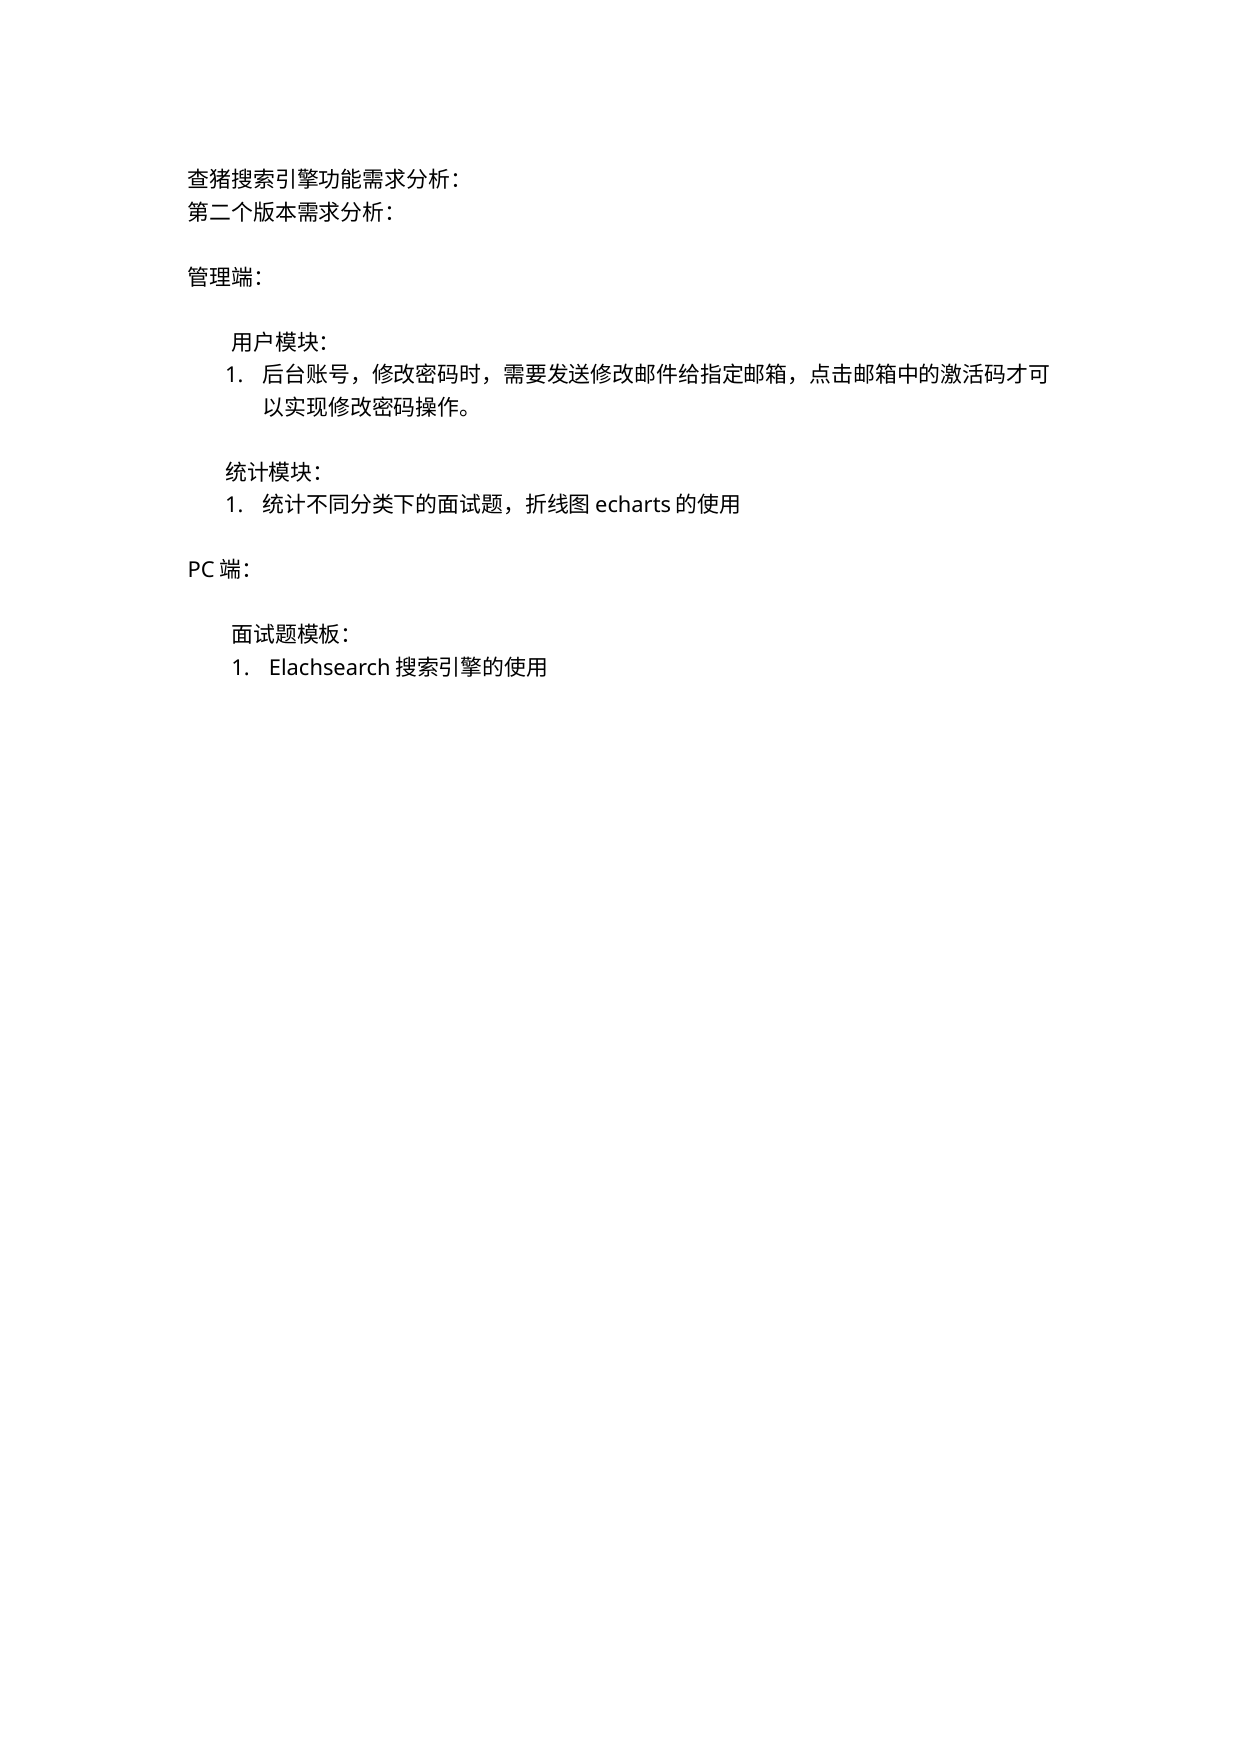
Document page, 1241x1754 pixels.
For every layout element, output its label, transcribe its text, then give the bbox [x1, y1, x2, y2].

text 查猪搜索引擎功能需求分析： [187, 162, 1053, 194]
text 面试题模板： [187, 617, 1053, 649]
text 管理端： [187, 259, 1053, 292]
text 第二个版本需求分析： [187, 194, 1053, 227]
list 统计不同分类下的面试题，折线图echarts的使用 [225, 487, 1053, 519]
text PC端： [187, 552, 1053, 584]
text 统计模块： [225, 454, 1053, 487]
list 后台账号，修改密码时，需要发送修改邮件给指定邮箱，点击邮箱中的激活码才可以实现修改密码操作。 [225, 357, 1053, 422]
text 用户模块： [187, 324, 1053, 357]
list Elachsearch搜索引擎的使用 [231, 649, 1053, 682]
